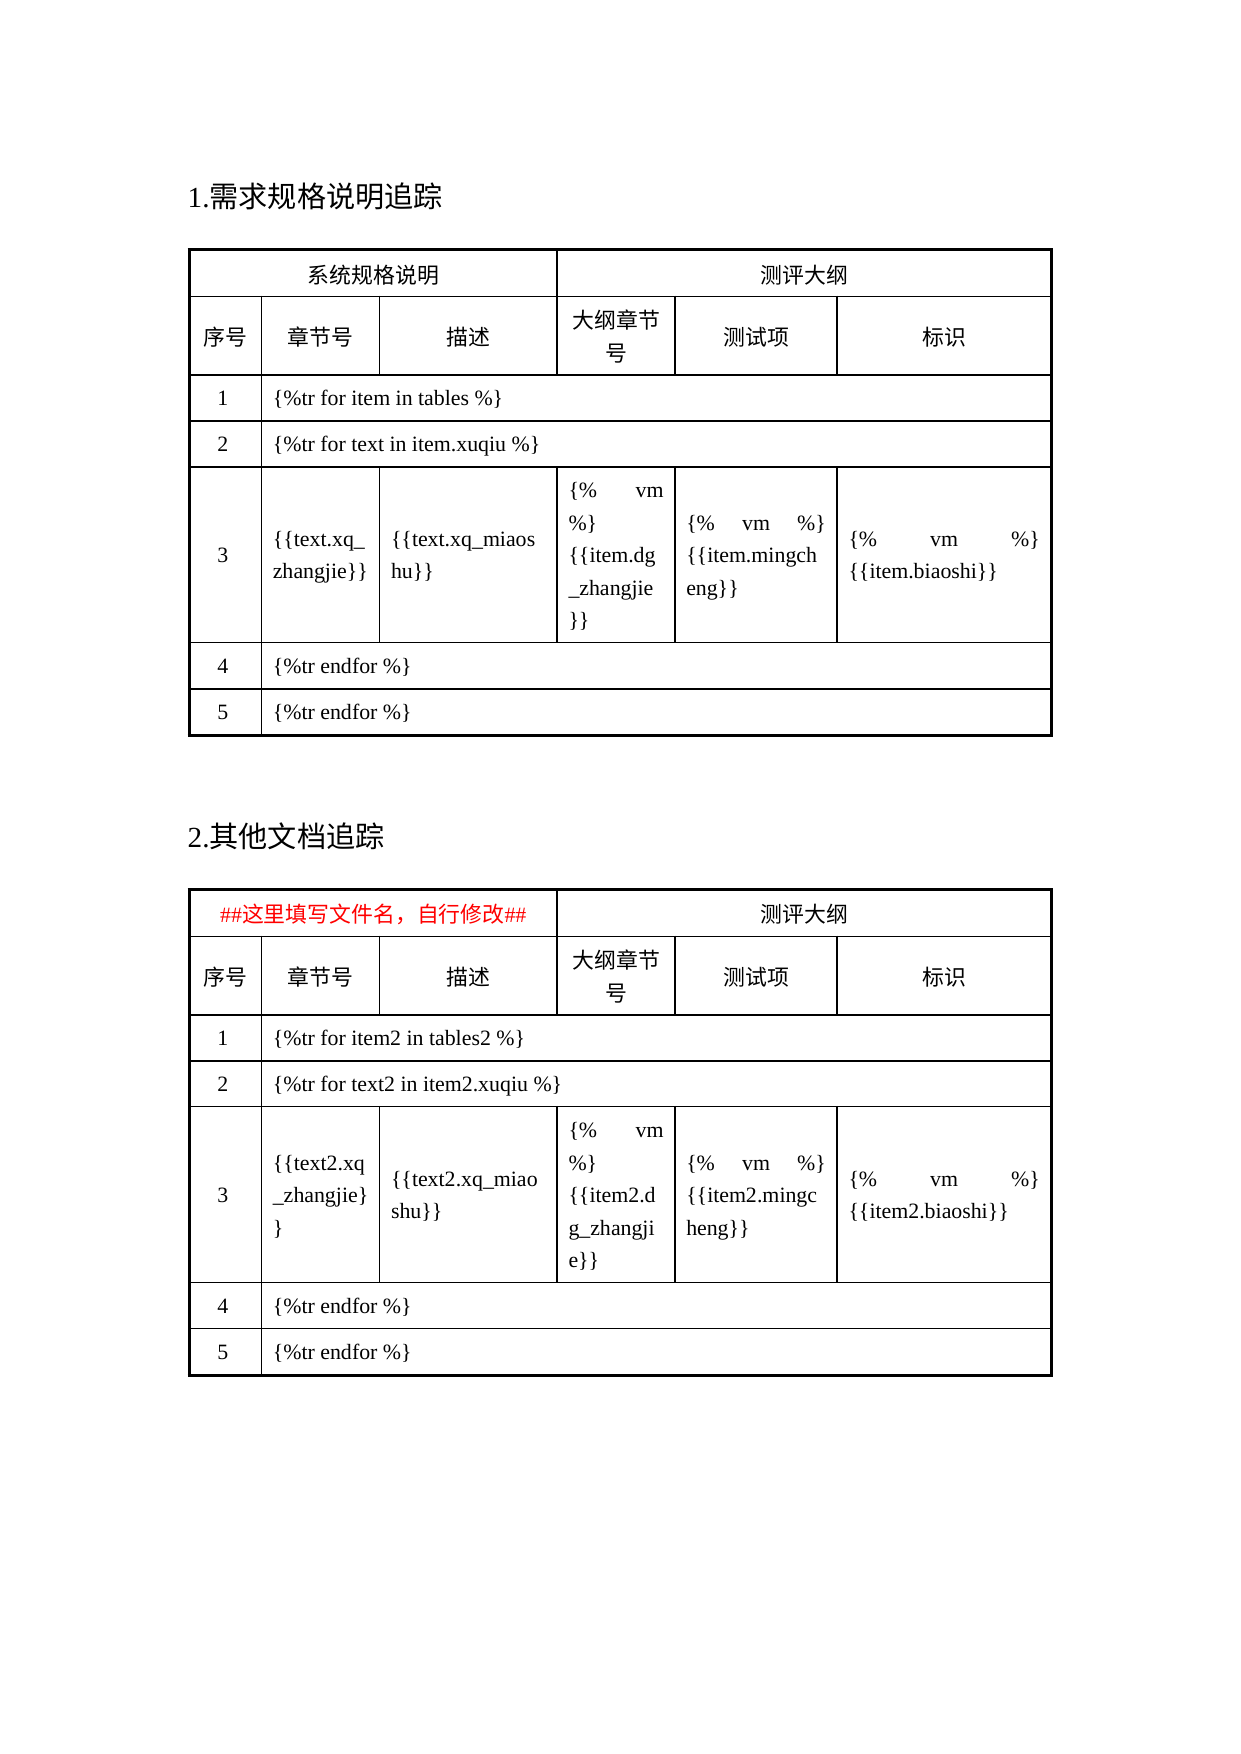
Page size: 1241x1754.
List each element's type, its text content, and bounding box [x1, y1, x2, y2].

table_cell 描述 [380, 297, 556, 374]
table_cell [191, 1283, 261, 1328]
table_header ##这里填写文件名，自行修改## [191, 891, 556, 936]
table_header 测评大纲 [558, 251, 1050, 296]
table_cell [191, 468, 261, 642]
table_cell {%tr for text2 in item2.xuqiu %} [262, 1062, 1050, 1106]
table_cell [191, 643, 261, 688]
table_cell 章节号 [262, 937, 379, 1014]
table_cell [191, 1062, 261, 1106]
table_cell [191, 1107, 261, 1282]
table_cell {% vm %}{{item2.dg_zhangjie}} [558, 1107, 674, 1282]
table_cell [191, 690, 261, 734]
table_cell 大纲章节号 [558, 297, 674, 374]
table_cell {{text.xq_miaoshu}} [380, 468, 556, 642]
table_cell {%tr for item2 in tables2 %} [262, 1016, 1050, 1060]
table_cell {% vm %}{{item2.biaoshi}} [838, 1107, 1050, 1282]
table_cell 序号 [191, 937, 261, 1014]
table_cell {%tr endfor %} [262, 643, 1050, 688]
table_cell {% vm %}{{item2.mingcheng}} [676, 1107, 836, 1282]
table_cell 描述 [380, 937, 556, 1014]
subtitle 2.其他文档追踪 [187, 802, 1053, 867]
table_cell [191, 422, 261, 466]
subtitle 1.需求规格说明追踪 [187, 162, 1053, 227]
table_cell {%tr for text in item.xuqiu %} [262, 422, 1050, 466]
table_cell 序号 [191, 297, 261, 374]
table_cell {%tr endfor %} [262, 690, 1050, 734]
table_cell [191, 1016, 261, 1060]
table_cell [191, 376, 261, 420]
table_cell {{text.xq_zhangjie}} [262, 468, 379, 642]
table_cell {{text2.xq_zhangjie}} [262, 1107, 379, 1282]
table_cell 大纲章节号 [558, 937, 674, 1014]
table_cell 测试项 [676, 937, 836, 1014]
table_cell {% vm %}{{item.mingcheng}} [676, 468, 836, 642]
table_cell {% vm %}{{item.biaoshi}} [838, 468, 1050, 642]
table_header 系统规格说明 [191, 251, 556, 296]
table_cell {%tr for item in tables %} [262, 376, 1050, 420]
table_cell 标识 [838, 937, 1050, 1014]
table_cell [191, 1329, 261, 1374]
table_cell 测试项 [676, 297, 836, 374]
table_header 测评大纲 [558, 891, 1050, 936]
table_cell 标识 [838, 297, 1050, 374]
table_cell {% vm %}{{item.dg_zhangjie}} [558, 468, 674, 642]
table_cell {{text2.xq_miaoshu}} [380, 1107, 556, 1282]
table_cell {%tr endfor %} [262, 1283, 1050, 1328]
table_cell {%tr endfor %} [262, 1329, 1050, 1374]
table_cell 章节号 [262, 297, 379, 374]
